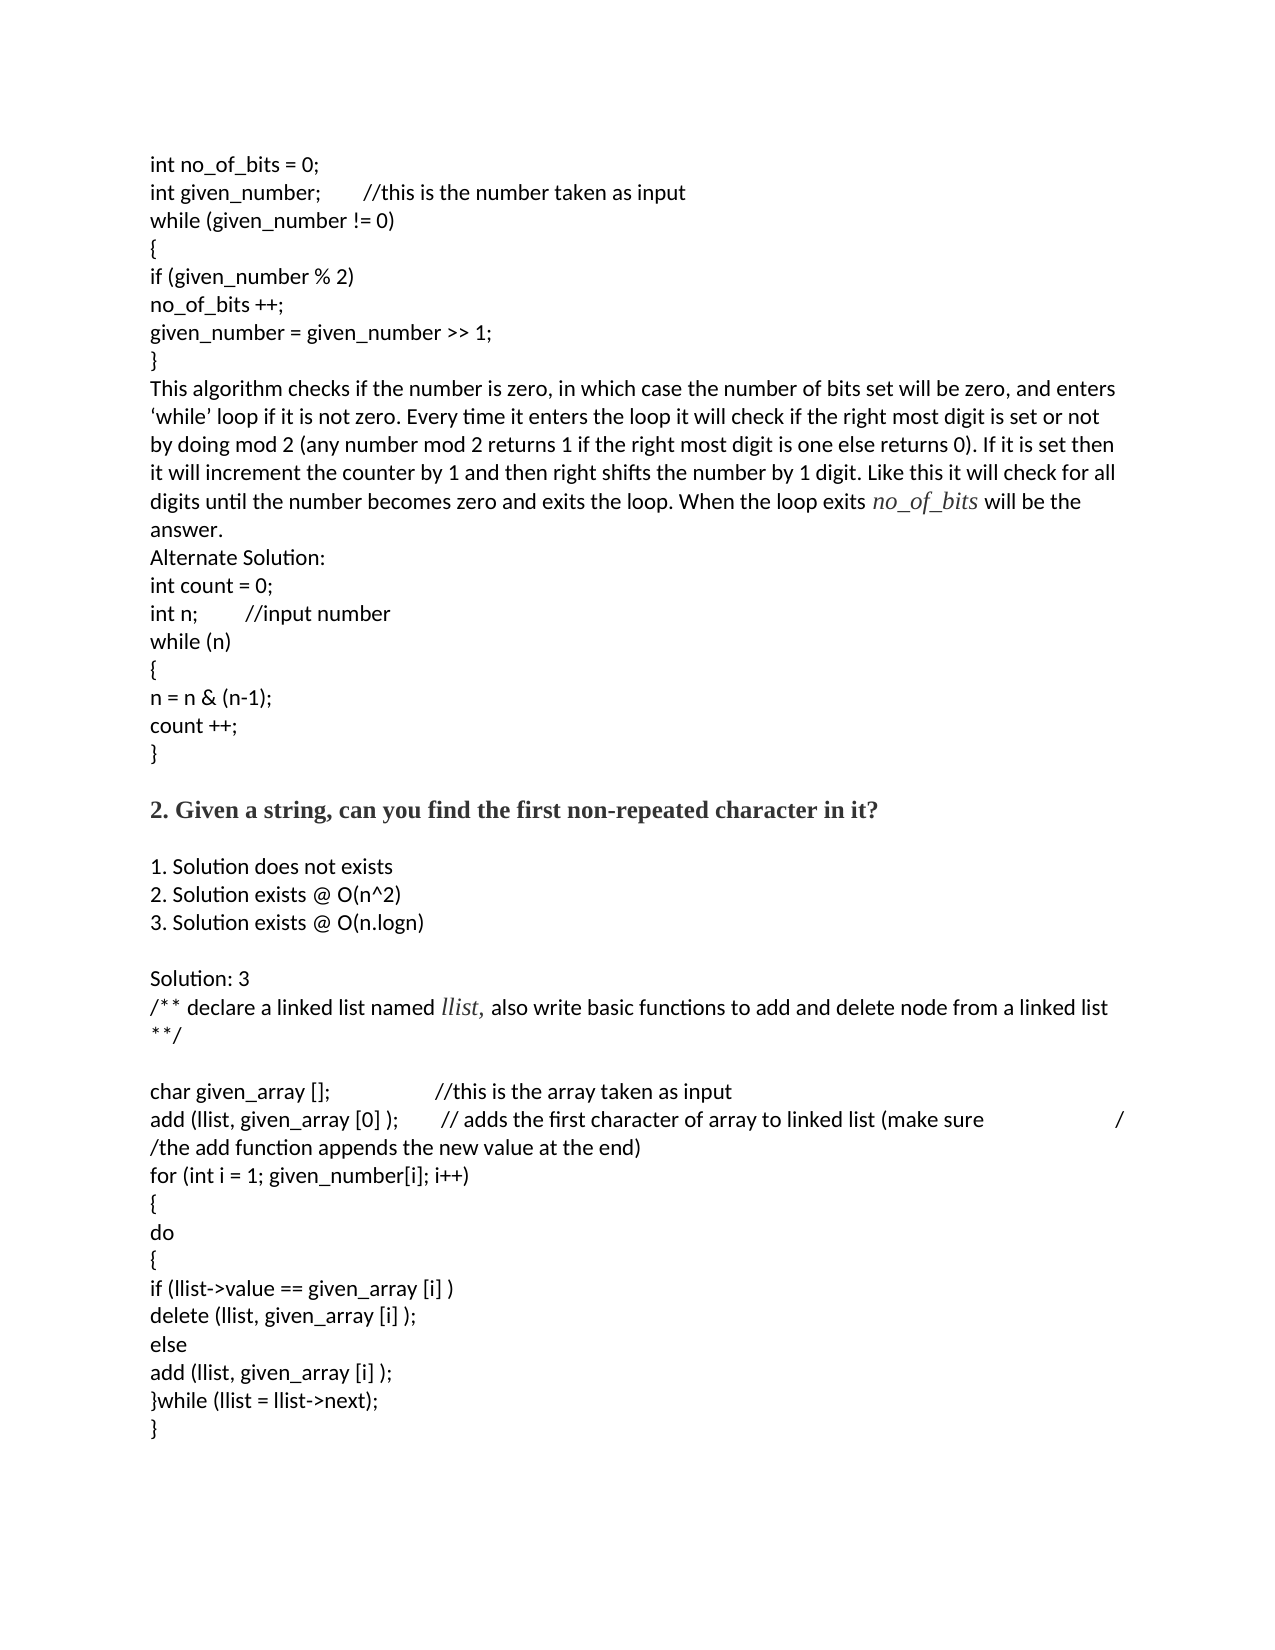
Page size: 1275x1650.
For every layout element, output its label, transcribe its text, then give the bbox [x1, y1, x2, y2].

text int count = 0; [150, 571, 1125, 599]
text for (int i = 1; given_number[i]; i++) [150, 1162, 1125, 1189]
text Alternate Solution: [150, 543, 1125, 571]
text delete (llist, given_array [i] ); [150, 1302, 1125, 1330]
text n = n & (n-1); [150, 683, 1125, 711]
text no_of_bits ++; [150, 290, 1125, 318]
text } [150, 1414, 1125, 1442]
text int no_of_bits = 0; int given_number; //this is the number taken as input while (given_number != 0) { if (given_number % 2) [150, 150, 1125, 290]
text count ++; [150, 711, 1125, 739]
text This algorithm checks if the number is zero, in which case the number of bits set will be zero, and enters ‘while’ loop if it is not zero. Every time it enters the loop it will check if the right most digit is set or not by doing mod 2 (any number mod 2 returns 1 if the right most digit is one else returns 0). If it is set then it will increment the counter by 1 and then right shifts the number by 1 digit. Like this it will check for all digits until the number becomes zero and exits the loop. When the loop exits no_of_bits will be the answer. [150, 374, 1125, 543]
text } [150, 739, 1125, 767]
text 1. Solution does not exists [150, 852, 1125, 880]
text Solution: 3 [150, 964, 1125, 992]
text { [150, 655, 1125, 683]
text given_number = given_number >> 1; } [150, 318, 1125, 374]
text }while (llist = llist->next); [150, 1386, 1125, 1414]
text while (n) [150, 627, 1125, 655]
text { [150, 1246, 1125, 1274]
text /** declare a linked list named llist, also write basic functions to add and delete node from a linked list **/ [150, 992, 1125, 1049]
text 2. Solution exists @ O(n^2) [150, 880, 1125, 908]
text add (llist, given_array [i] ); [150, 1358, 1125, 1386]
text do [150, 1218, 1125, 1246]
text char given_array []; //this is the array taken as input [150, 1077, 1125, 1106]
text { [150, 1189, 1125, 1218]
text int n; //input number [150, 599, 1125, 627]
text 2. Given a string, can you find the first non-repeated character in it? [150, 796, 1125, 824]
text if (llist->value == given_array [i] ) [150, 1274, 1125, 1302]
text else [150, 1330, 1125, 1358]
text 3. Solution exists @ O(n.logn) [150, 908, 1125, 936]
text add (llist, given_array [0] ); // adds the first character of array to linked list (make sure //the add function appends the new value at the end) [150, 1106, 1125, 1162]
